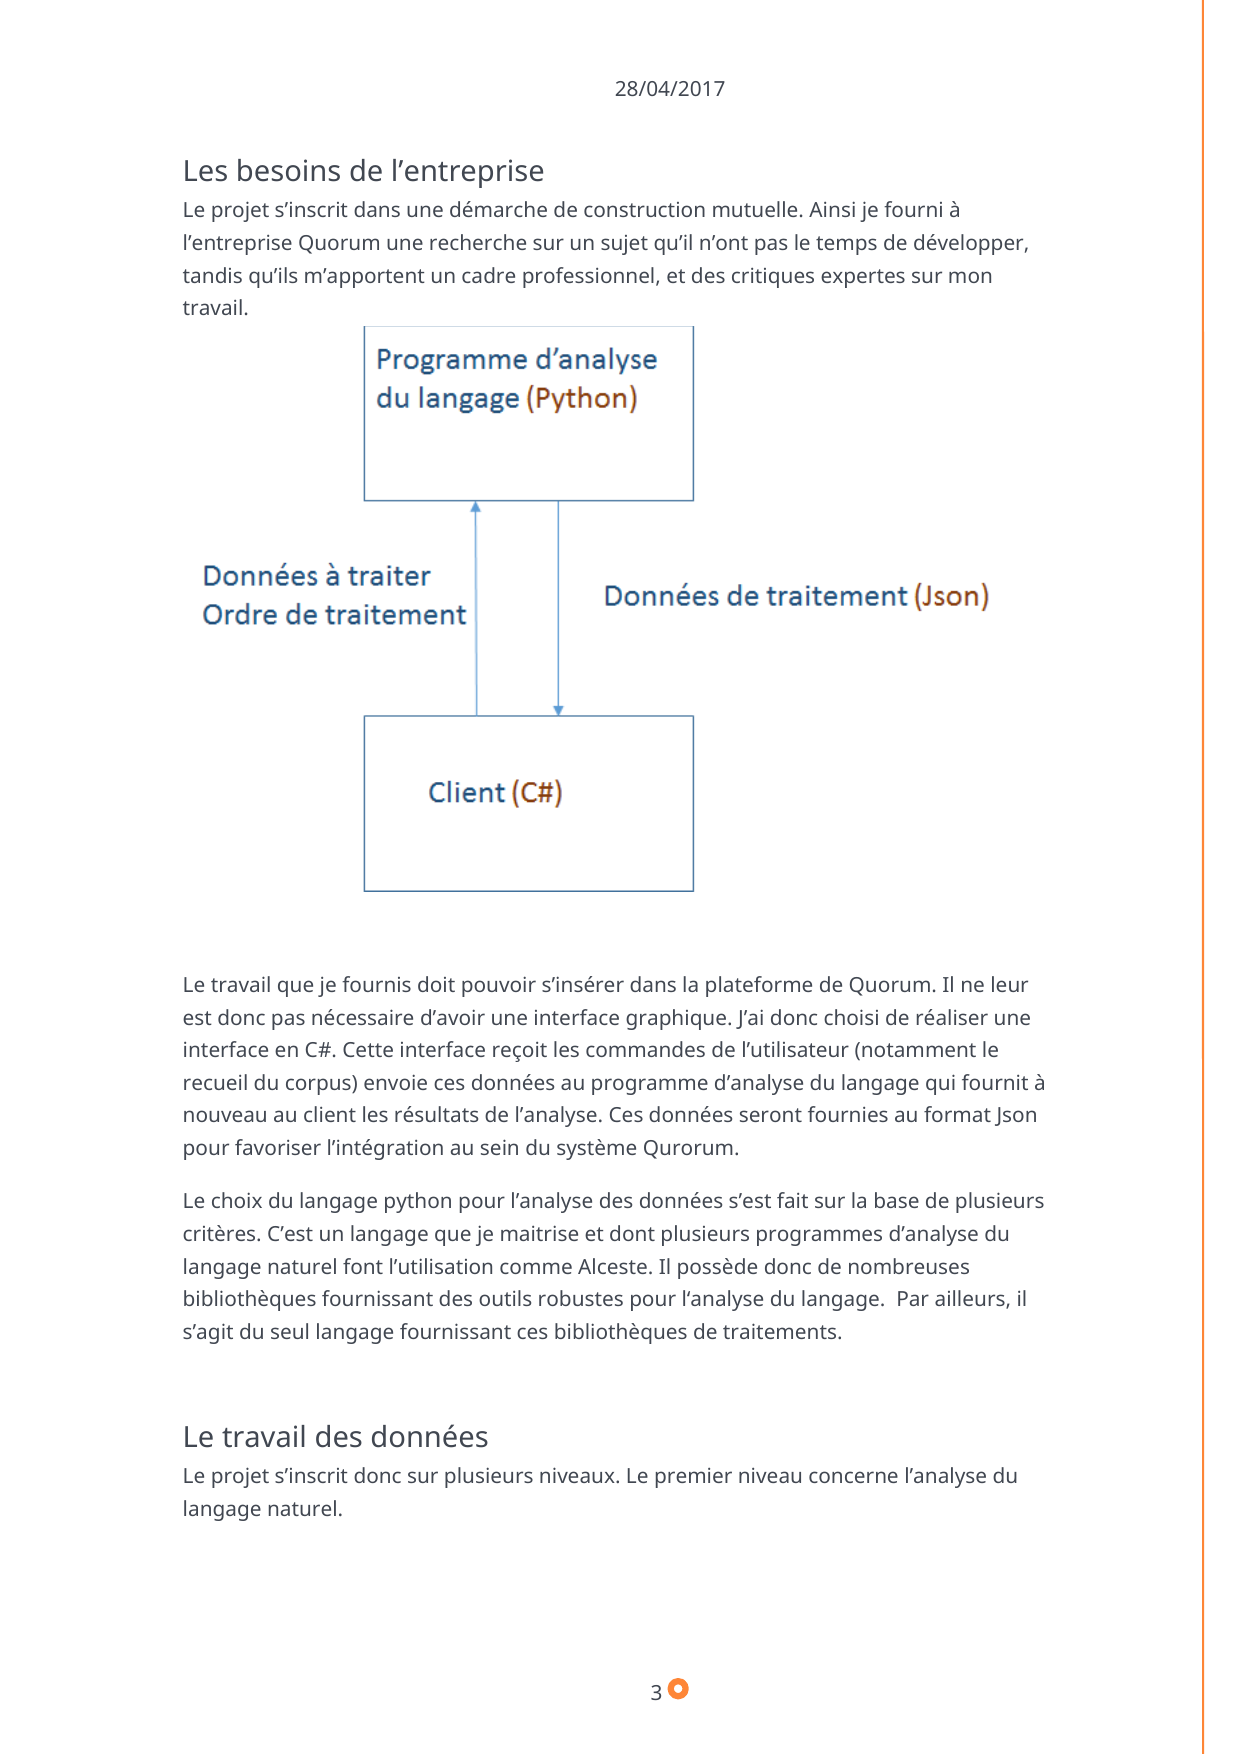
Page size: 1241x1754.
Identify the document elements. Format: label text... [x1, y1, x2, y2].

text Le projet s’inscrit donc sur plusieurs niveaux. Le premier niveau concerne l’analyse du langage naturel. [182, 1462, 1058, 1523]
picture [182, 326, 1058, 892]
subtitle Le travail des données [182, 1416, 1058, 1456]
text Le projet s’inscrit dans une démarche de construction mutuelle. Ainsi je fourni à l’entreprise Quorum une recherche sur un sujet qu’il n’ont pas le temps de développer, tandis qu’ils m’apportent un cadre professionnel, et des critiques expertes sur mon travail. [182, 196, 1058, 326]
text Le travail que je fournis doit pouvoir s’insérer dans la plateforme de Quorum. Il ne leur est donc pas nécessaire d’avoir une interface graphique. J’ai donc choisi de réaliser une interface en C#. Cette interface reçoit les commandes de l’utilisateur (notamment le recueil du corpus) envoie ces données au programme d’analyse du langage qui fournit à nouveau au client les résultats de l’analyse. Ces données seront fournies au format Json pour favoriser l’intégration au sein du système Qurorum. [182, 970, 1058, 1162]
subtitle Les besoins de l’entreprise [182, 150, 1058, 190]
